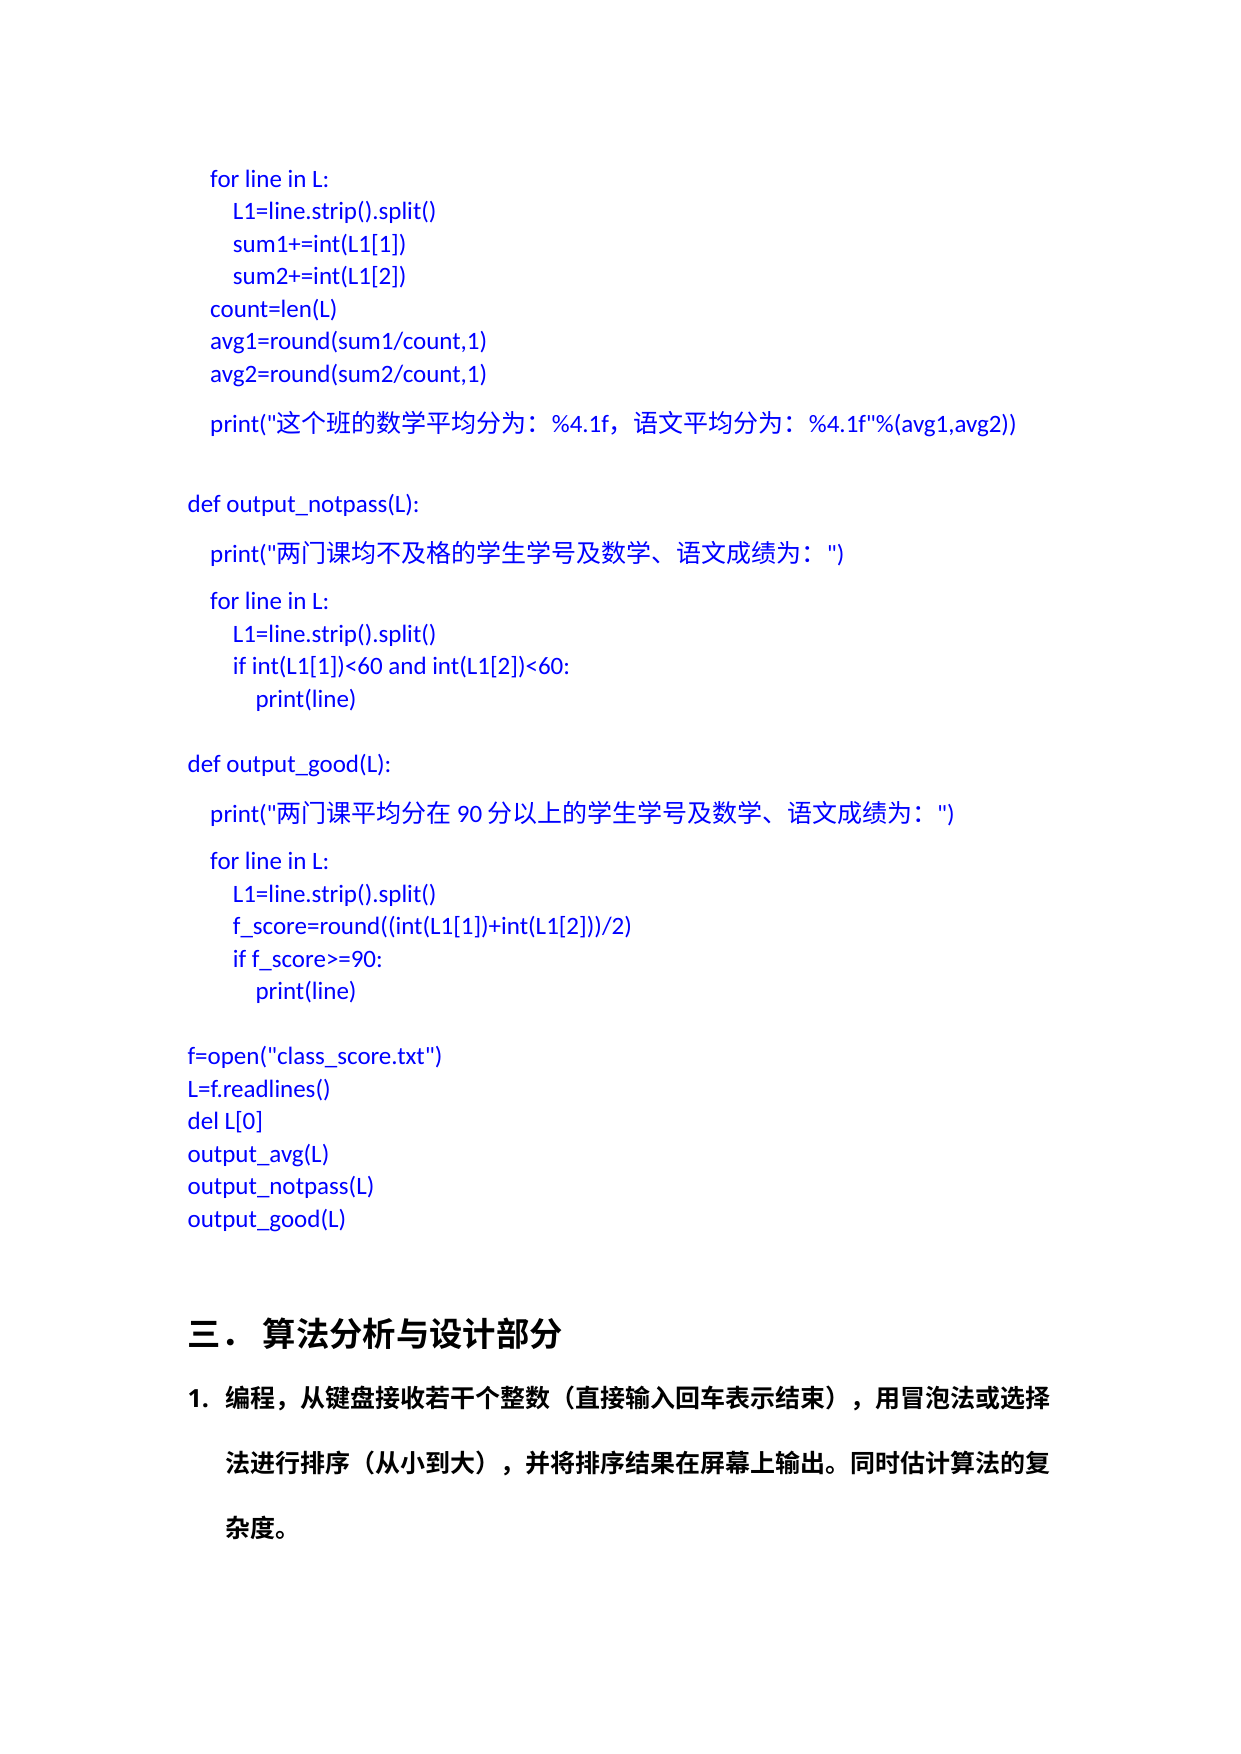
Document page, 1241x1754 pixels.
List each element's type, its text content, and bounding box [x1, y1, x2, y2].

text print("两门课平均分在90分以上的学生学号及数学、语文成绩为：") [187, 779, 1053, 844]
text L1=line.strip().split() [187, 617, 1053, 649]
text print("这个班的数学平均分为：%4.1f，语文平均分为：%4.1f"%(avg1,avg2)) [187, 389, 1053, 454]
text f=open("class_score.txt") [187, 1039, 1053, 1072]
text L=f.readlines() [187, 1072, 1053, 1104]
text if f_score>=90: [187, 942, 1053, 974]
text print(line) [187, 974, 1053, 1007]
text print(line) [187, 682, 1053, 714]
text avg1=round(sum1/count,1) [187, 324, 1053, 357]
text for line in L: [187, 844, 1053, 877]
text del L[0] [187, 1104, 1053, 1137]
text def output_notpass(L): [187, 487, 1053, 519]
text f_score=round((int(L1[1])+int(L1[2]))/2) [187, 909, 1053, 942]
list 算法分析与设计部分 [187, 1299, 1053, 1364]
text sum2+=int(L1[2]) [187, 259, 1053, 292]
text for line in L: [187, 162, 1053, 194]
text count=len(L) [187, 292, 1053, 324]
text avg2=round(sum2/count,1) [187, 357, 1053, 389]
text output_avg(L) [187, 1137, 1053, 1169]
text sum1+=int(L1[1]) [187, 227, 1053, 259]
text for line in L: [187, 584, 1053, 617]
text def output_good(L): [187, 747, 1053, 779]
list 编程，从键盘接收若干个整数（直接输入回车表示结束），用冒泡法或选择法进行排序（从小到大），并将排序结果在屏幕上输出。同时估计算法的复杂度。 [187, 1364, 1053, 1559]
text L1=line.strip().split() [187, 877, 1053, 909]
text output_notpass(L) [187, 1169, 1053, 1202]
text if int(L1[1])<60 and int(L1[2])<60: [187, 649, 1053, 682]
text print("两门课均不及格的学生学号及数学、语文成绩为：") [187, 519, 1053, 584]
text L1=line.strip().split() [187, 194, 1053, 227]
text output_good(L) [187, 1202, 1053, 1234]
